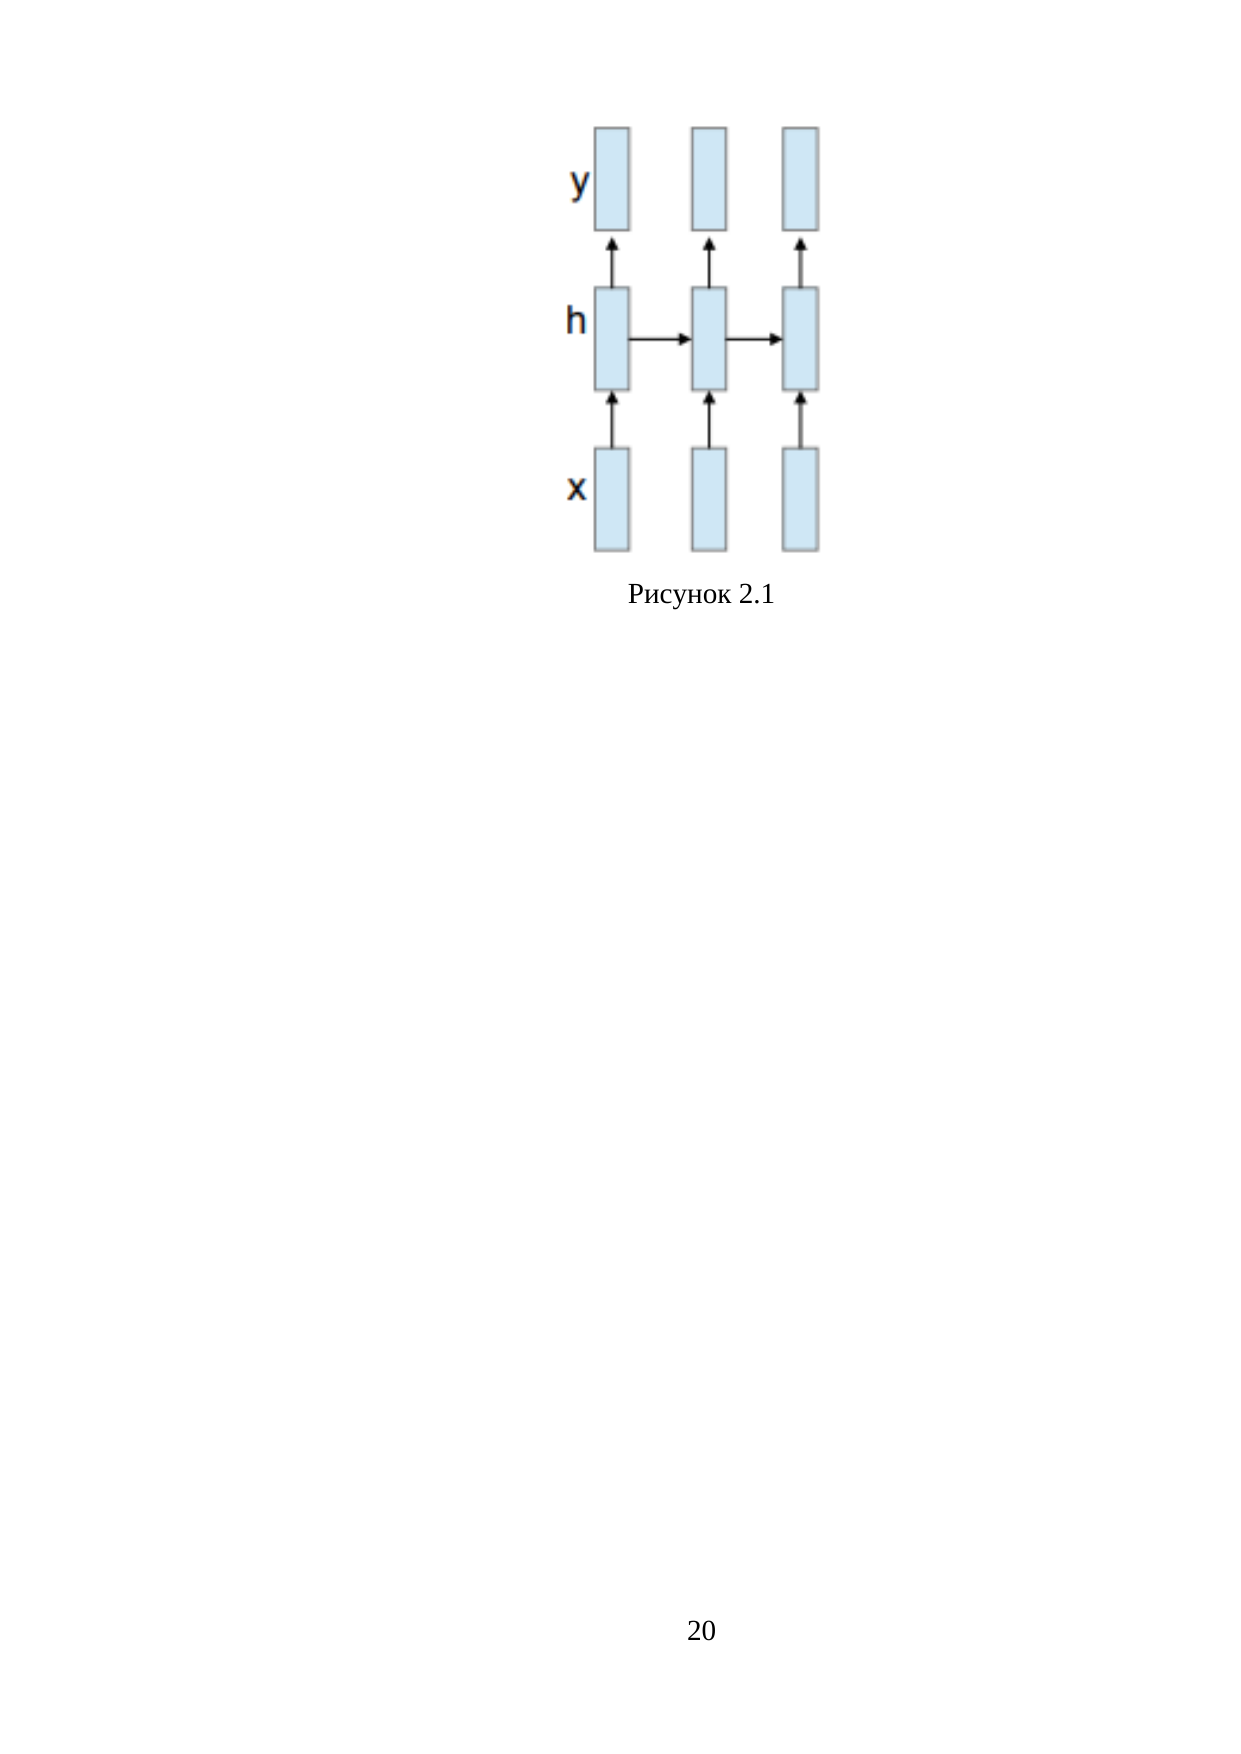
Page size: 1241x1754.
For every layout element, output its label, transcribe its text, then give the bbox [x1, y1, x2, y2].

picture [566, 118, 837, 560]
text Рисунок 2.1 [177, 576, 1152, 609]
